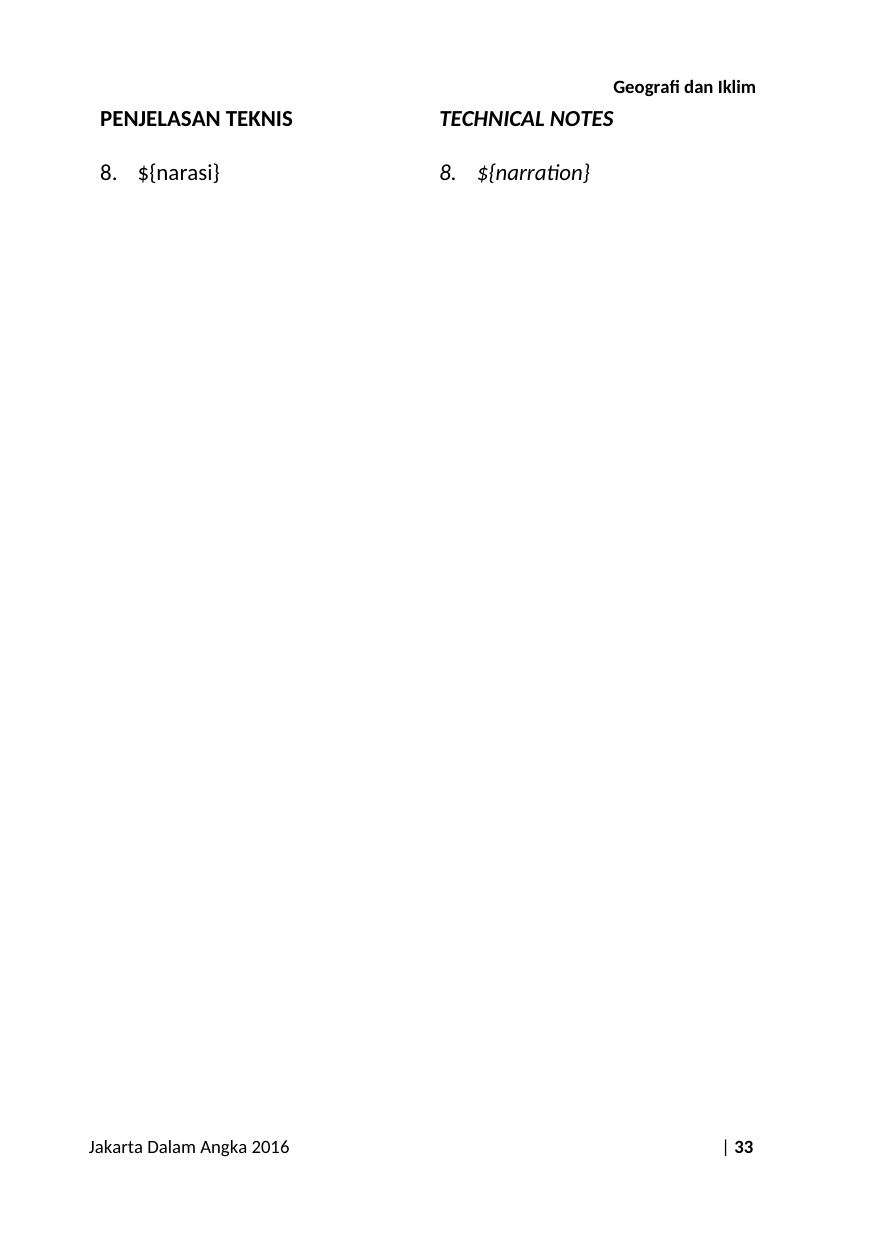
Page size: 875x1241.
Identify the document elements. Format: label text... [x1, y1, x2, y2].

table_header TECHNICAL NOTES [428, 105, 753, 158]
table_cell ${narasi} [89, 158, 428, 212]
table_cell ${narration} [428, 158, 753, 212]
table_header PENJELASAN TEKNIS [89, 105, 428, 158]
